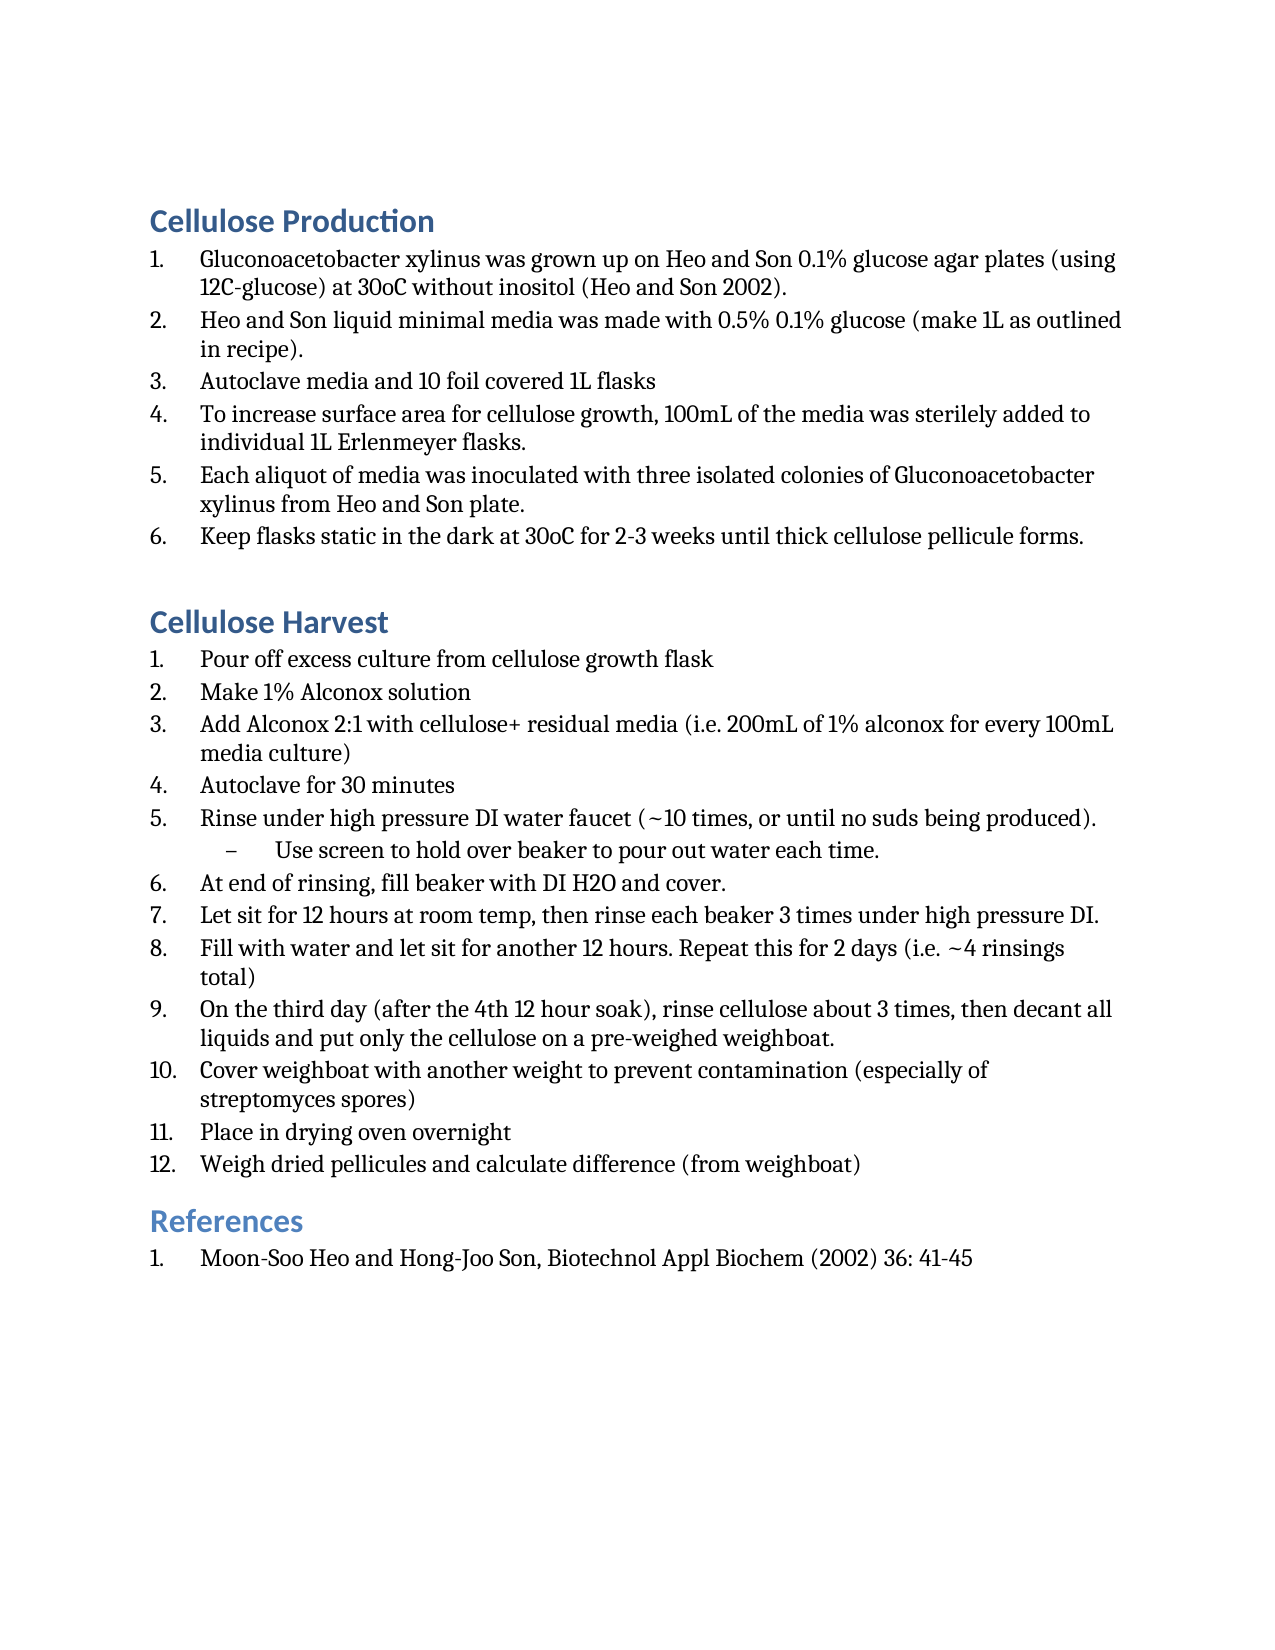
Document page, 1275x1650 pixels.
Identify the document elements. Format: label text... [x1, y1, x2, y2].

list Fill with water and let sit for another 12 hours. Repeat this for 2 days (i.e. ~4 rinsings total) [150, 934, 1125, 991]
list Let sit for 12 hours at room temp, then rinse each beaker 3 times under high pressure DI. [150, 901, 1125, 930]
list Moon-Soo Heo and Hong-Joo Son, Biotechnol Appl Biochem (2002) 36: 41-45 [150, 1244, 1125, 1273]
list Each aliquot of media was inoculated with three isolated colonies of Gluconoacetobacter xylinus from Heo and Son plate. [150, 461, 1125, 518]
list Weigh dried pellicules and calculate difference (from weighboat) [150, 1150, 1125, 1179]
list Use screen to hold over beaker to pour out water each time. [225, 836, 1125, 865]
list Autoclave for 30 minutes [150, 771, 1125, 800]
list At end of rinsing, fill beaker with DI H2O and cover. [150, 869, 1125, 898]
list Heo and Son liquid minimal media was made with 0.5% 0.1% glucose (make 1L as outlined in recipe). [150, 306, 1125, 363]
list Keep flasks static in the dark at 30oC for 2-3 weeks until thick cellulose pellicule forms. [150, 522, 1125, 551]
list Gluconoacetobacter xylinus was grown up on Heo and Son 0.1% glucose agar plates (using 12C-glucose) at 30oC without inositol (Heo and Son 2002). [150, 244, 1125, 302]
list Place in drying oven overnight [150, 1118, 1125, 1146]
list Make 1% Alconox solution [150, 678, 1125, 706]
list Autoclave media and 10 foil covered 1L flasks [150, 367, 1125, 396]
list On the third day (after the 4th 12 hour soak), rinse cellulose about 3 times, then decant all liquids and put only the cellulose on a pre-weighed weighboat. [150, 995, 1125, 1053]
list Cover weighboat with another weight to prevent contamination (especially of streptomyces spores) [150, 1056, 1125, 1114]
list Pour off excess culture from cellulose growth flask [150, 645, 1125, 674]
subtitle References [150, 1200, 1125, 1241]
subtitle Cellulose Harvest [150, 601, 1125, 641]
subtitle Cellulose Production [150, 200, 1125, 241]
list To increase surface area for cellulose growth, 100mL of the media was sterilely added to individual 1L Erlenmeyer flasks. [150, 399, 1125, 457]
list Rinse under high pressure DI water faucet (~10 times, or until no suds being produced). [150, 804, 1125, 833]
list Add Alconox 2:1 with cellulose+ residual media (i.e. 200mL of 1% alconox for every 100mL media culture) [150, 710, 1125, 768]
